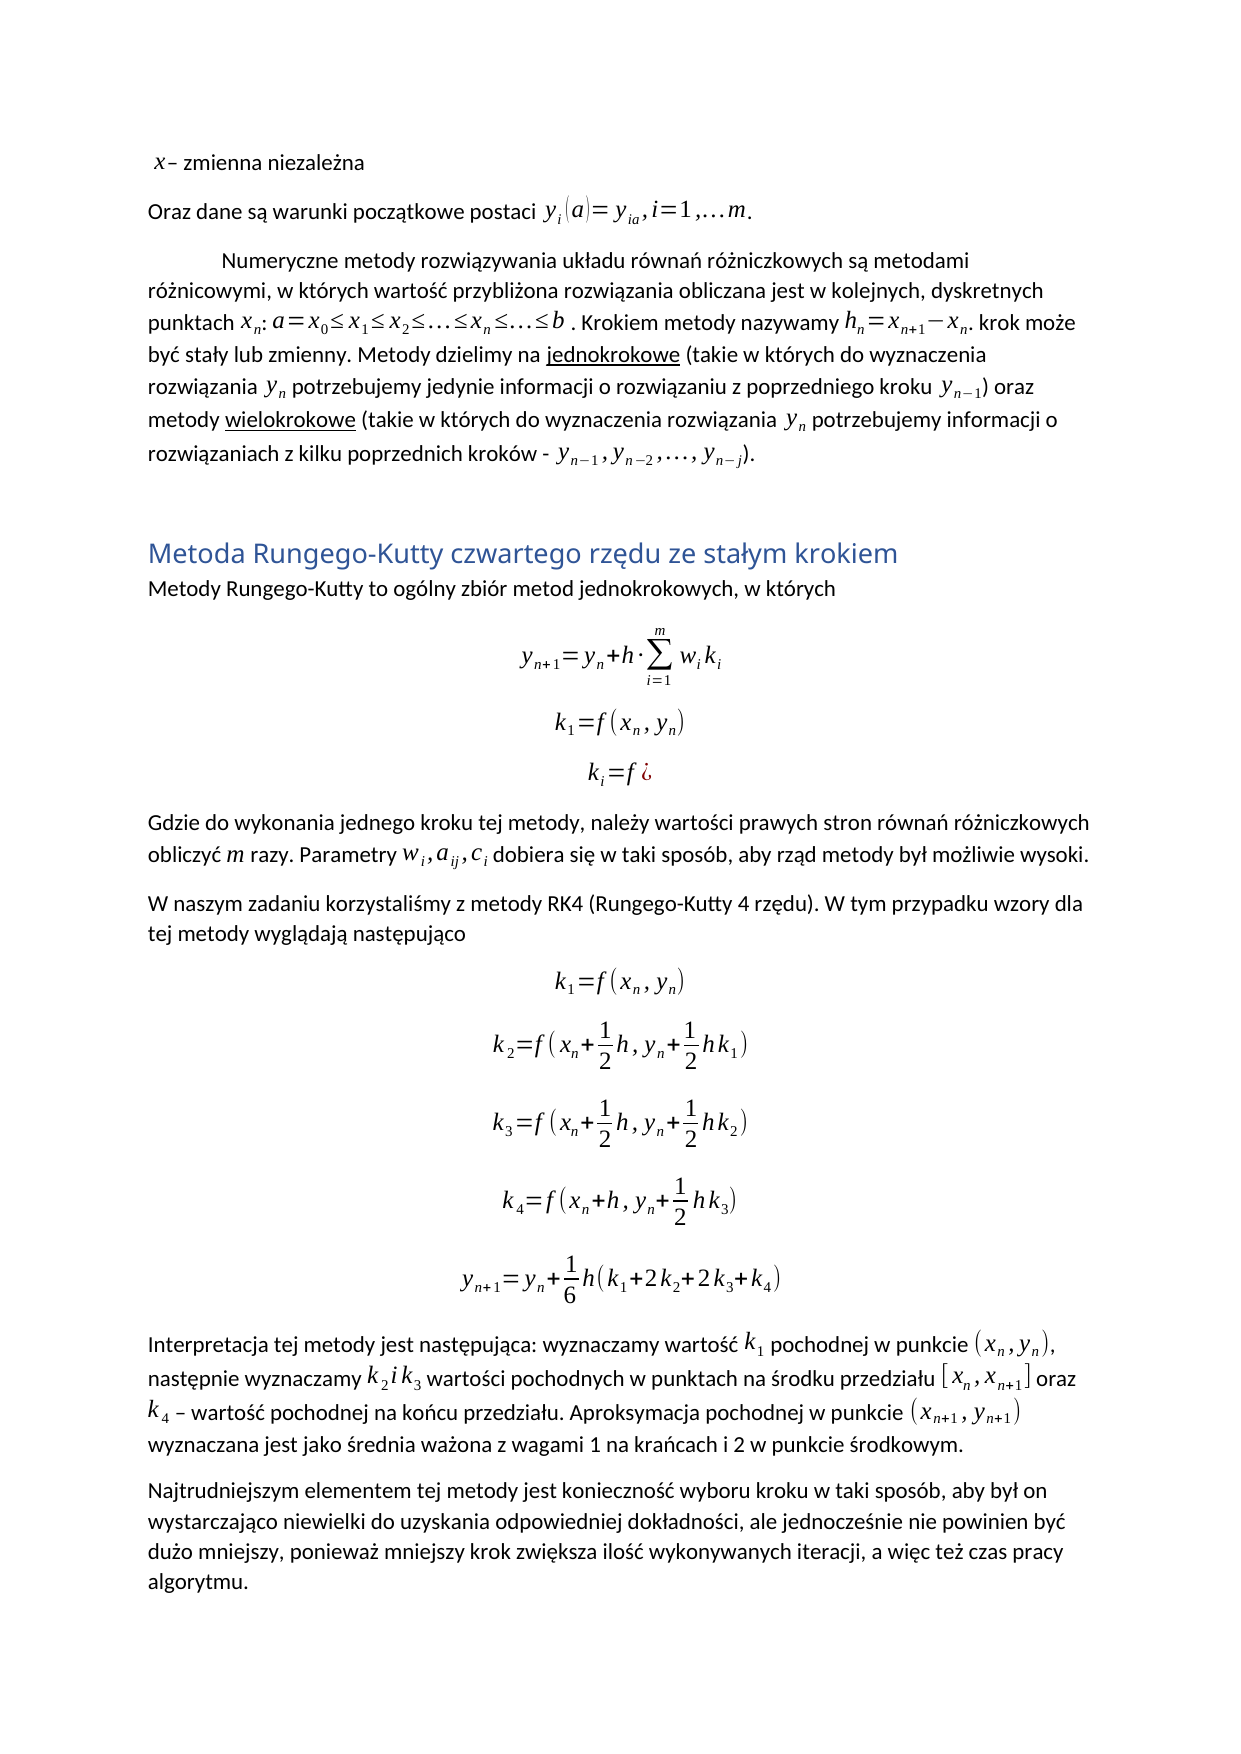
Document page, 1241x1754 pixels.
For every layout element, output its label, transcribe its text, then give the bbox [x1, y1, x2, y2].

text Gdzie do wykonania jednego kroku tej metody, należy wartości prawych stron równań różniczkowych obliczyć razy. Parametry dobiera się w taki sposób, aby rząd metody był możliwie wysoki. [148, 808, 1093, 870]
text – zmienna niezależna [148, 148, 1093, 176]
text W naszym zadaniu korzystaliśmy z metody RK4 (Rungego-Kutty 4 rzędu). W tym przypadku wzory dla tej metody wyglądają następująco [148, 889, 1093, 947]
subtitle Metoda Rungego-Kutty czwartego rzędu ze stałym krokiem [148, 534, 1093, 571]
text Metody Rungego-Kutty to ogólny zbiór metod jednokrokowych, w których [148, 574, 1093, 602]
text Oraz dane są warunki początkowe postaci . [148, 194, 1093, 227]
text Numeryczne metody rozwiązywania układu równań różniczkowych są metodami różnicowymi, w których wartość przybliżona rozwiązania obliczana jest w kolejnych, dyskretnych punktach : . Krokiem metody nazywamy . krok może być stały lub zmienny. Metody dzielimy na jednokrokowe (takie w których do wyznaczenia rozwiązania potrzebujemy jedynie informacji o rozwiązaniu z poprzedniego kroku ) oraz metody wielokrokowe (takie w których do wyznaczenia rozwiązania potrzebujemy informacji o rozwiązaniach z kilku poprzednich kroków - ). [148, 246, 1093, 469]
